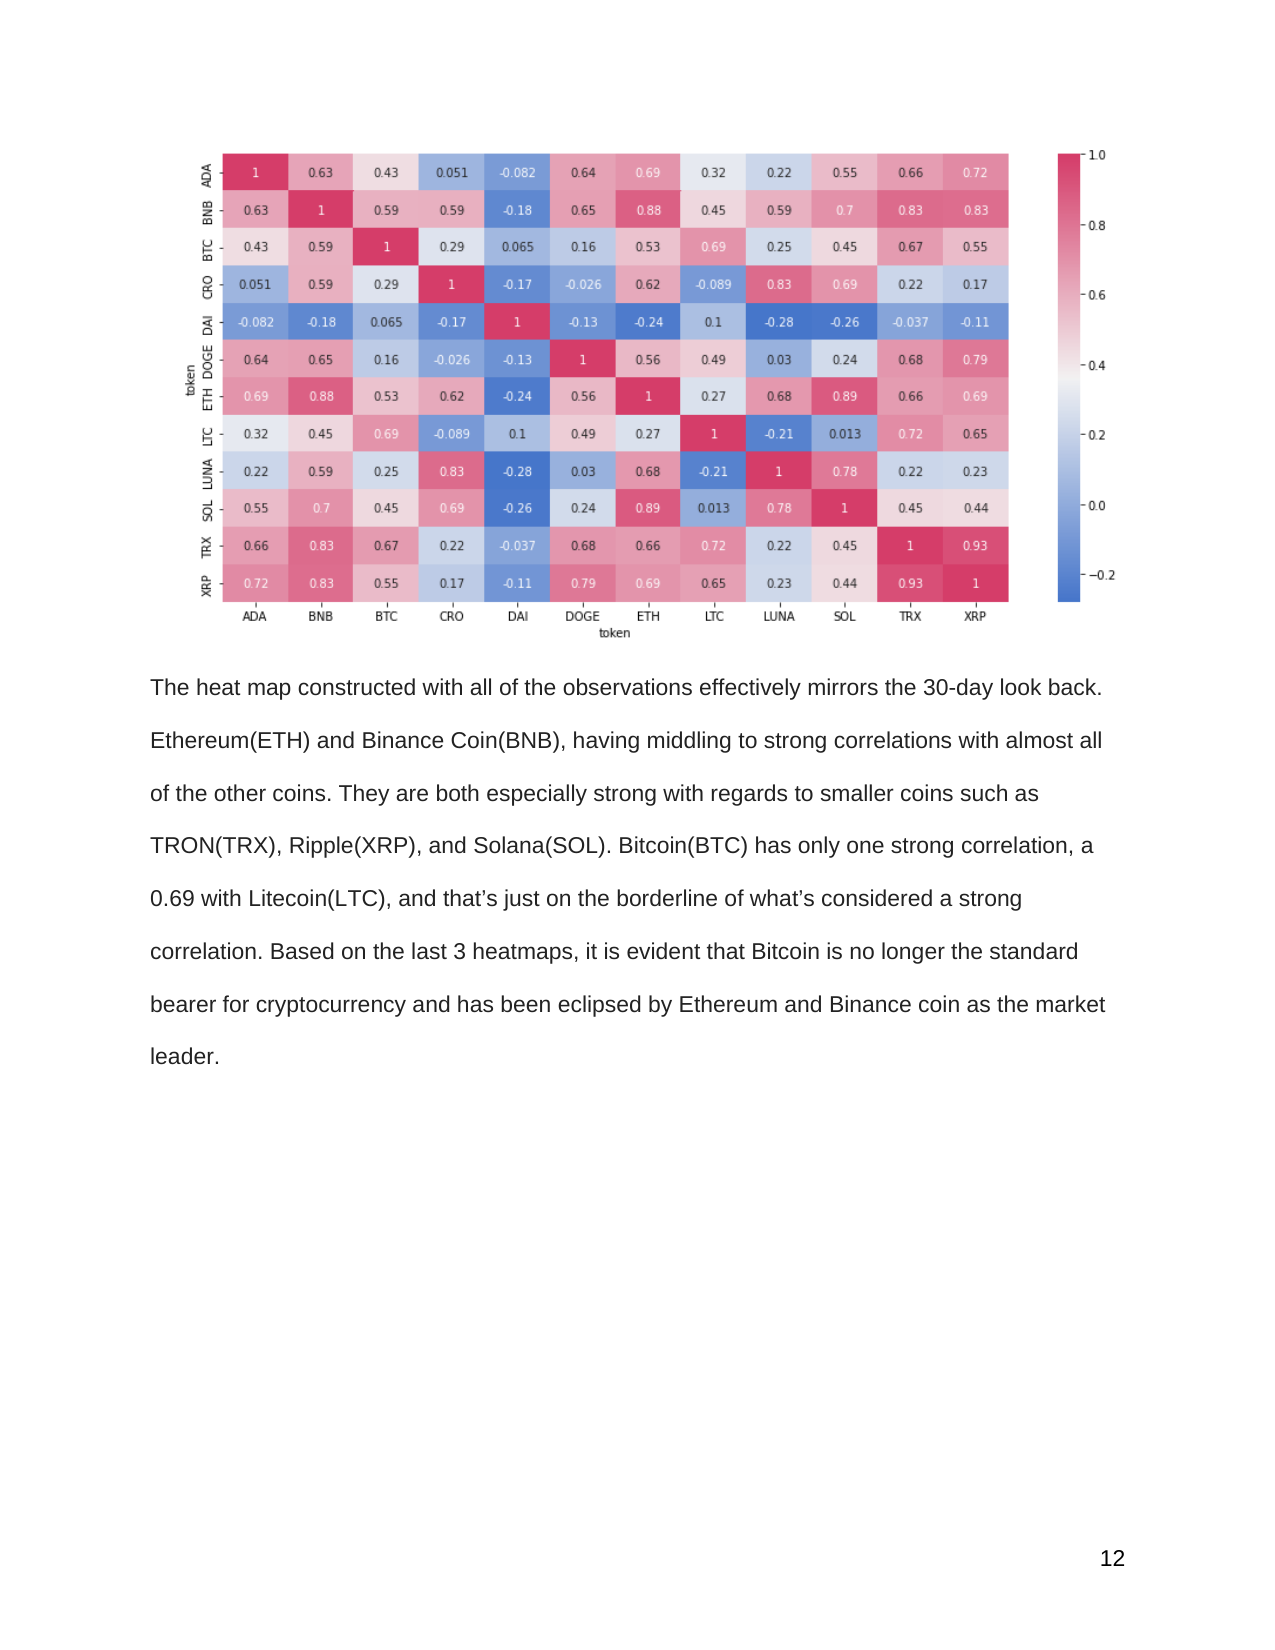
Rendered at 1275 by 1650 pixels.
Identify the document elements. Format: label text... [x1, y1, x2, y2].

text The heat map constructed with all of the observations effectively mirrors the 30-day look back. Ethereum(ETH) and Binance Coin(BNB), having middling to strong correlations with almost all of the other coins. They are both especially strong with regards to smaller coins such as TRON(TRX), Ripple(XRP), and Solana(SOL). Bitcoin(BTC) has only one strong correlation, a 0.69 with Litecoin(LTC), and that’s just on the borderline of what’s considered a strong correlation. Based on the last 3 heatmaps, it is evident that Bitcoin is no longer the standard bearer for cryptocurrency and has been eclipsed by Ethereum and Binance coin as the market leader. [150, 674, 1125, 1069]
picture [150, 150, 1125, 648]
